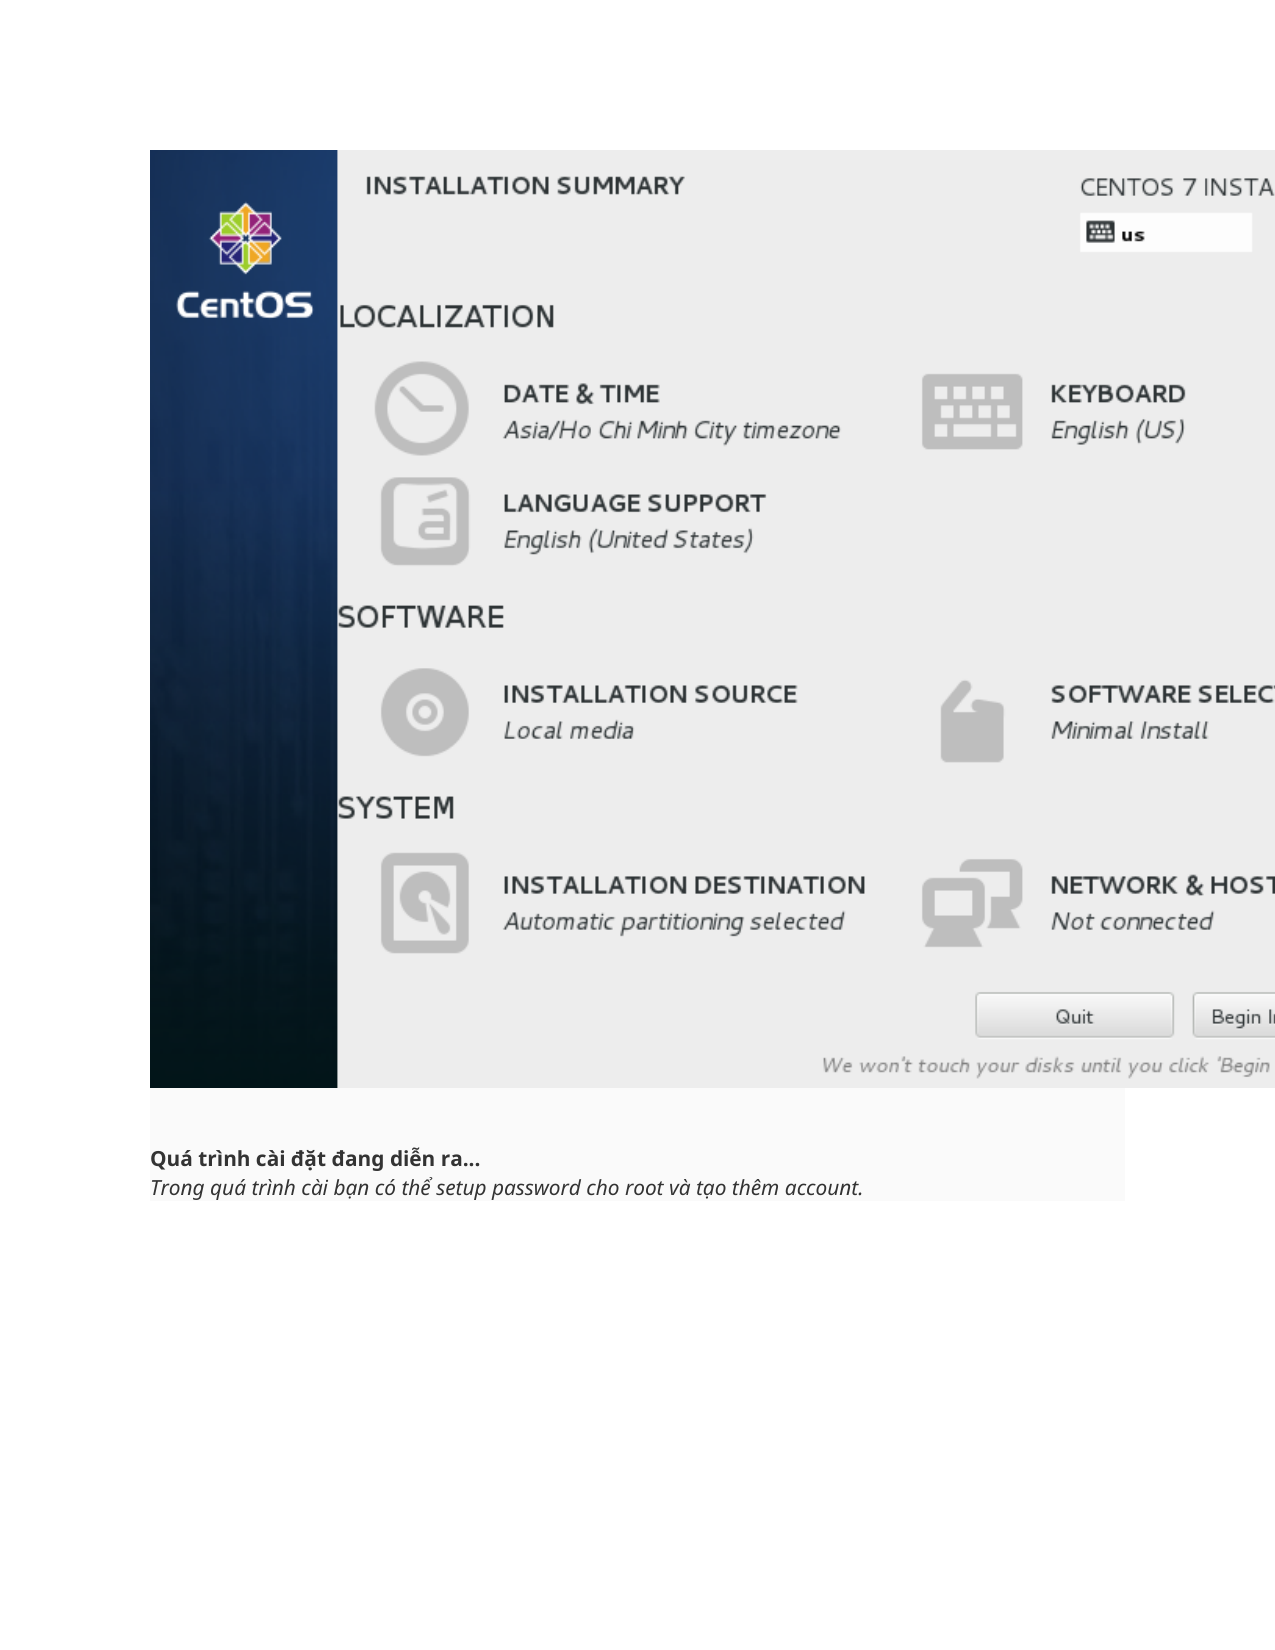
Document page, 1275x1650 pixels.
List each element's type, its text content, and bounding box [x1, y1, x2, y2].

picture [150, 150, 1275, 1088]
text Quá trình cài đặt đang diễn ra... Trong quá trình cài bạn có thể setup password cho root và tạo thêm account. [150, 1088, 1125, 1201]
